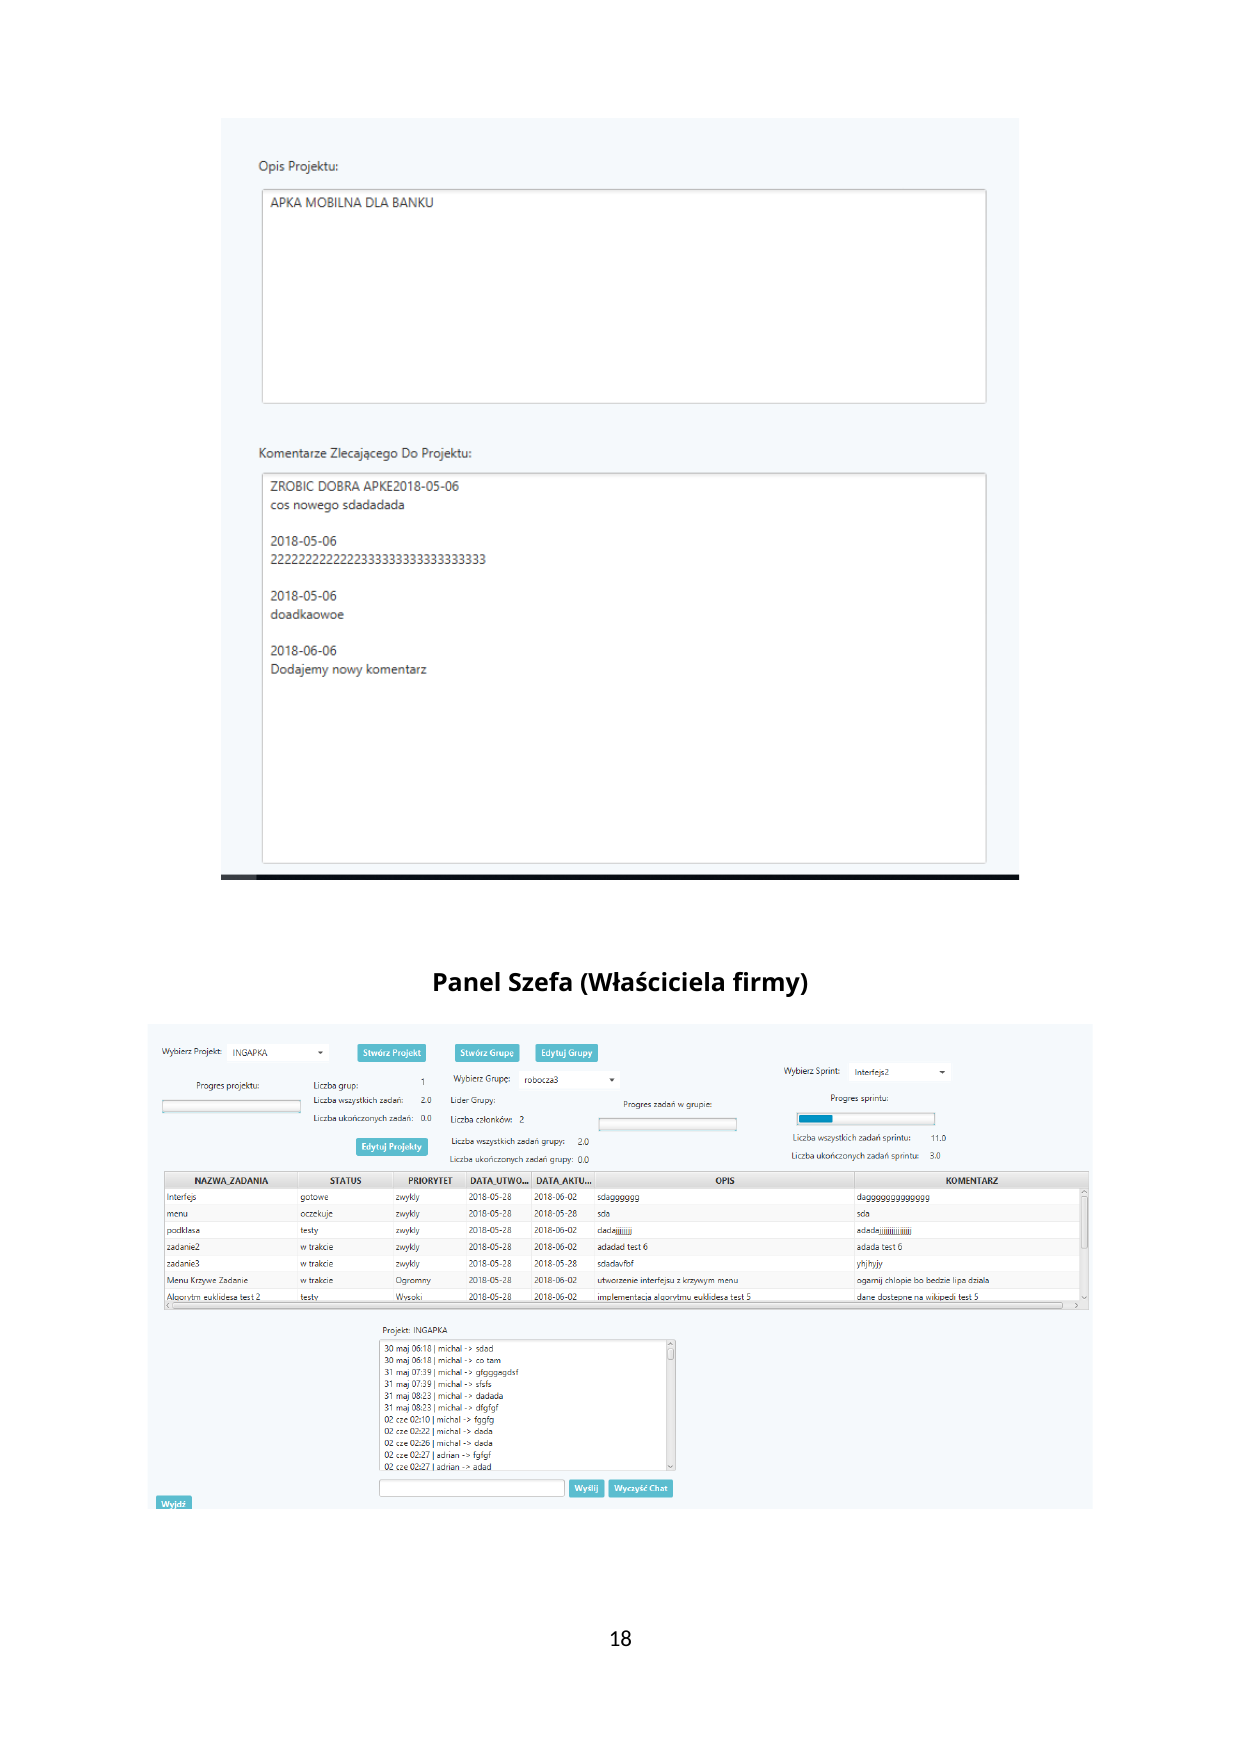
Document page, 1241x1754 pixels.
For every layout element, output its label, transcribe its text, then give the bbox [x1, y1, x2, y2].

picture [221, 118, 1020, 880]
text Panel Szefa (Właściciela firmy) [148, 965, 1092, 999]
picture [147, 1024, 1093, 1509]
